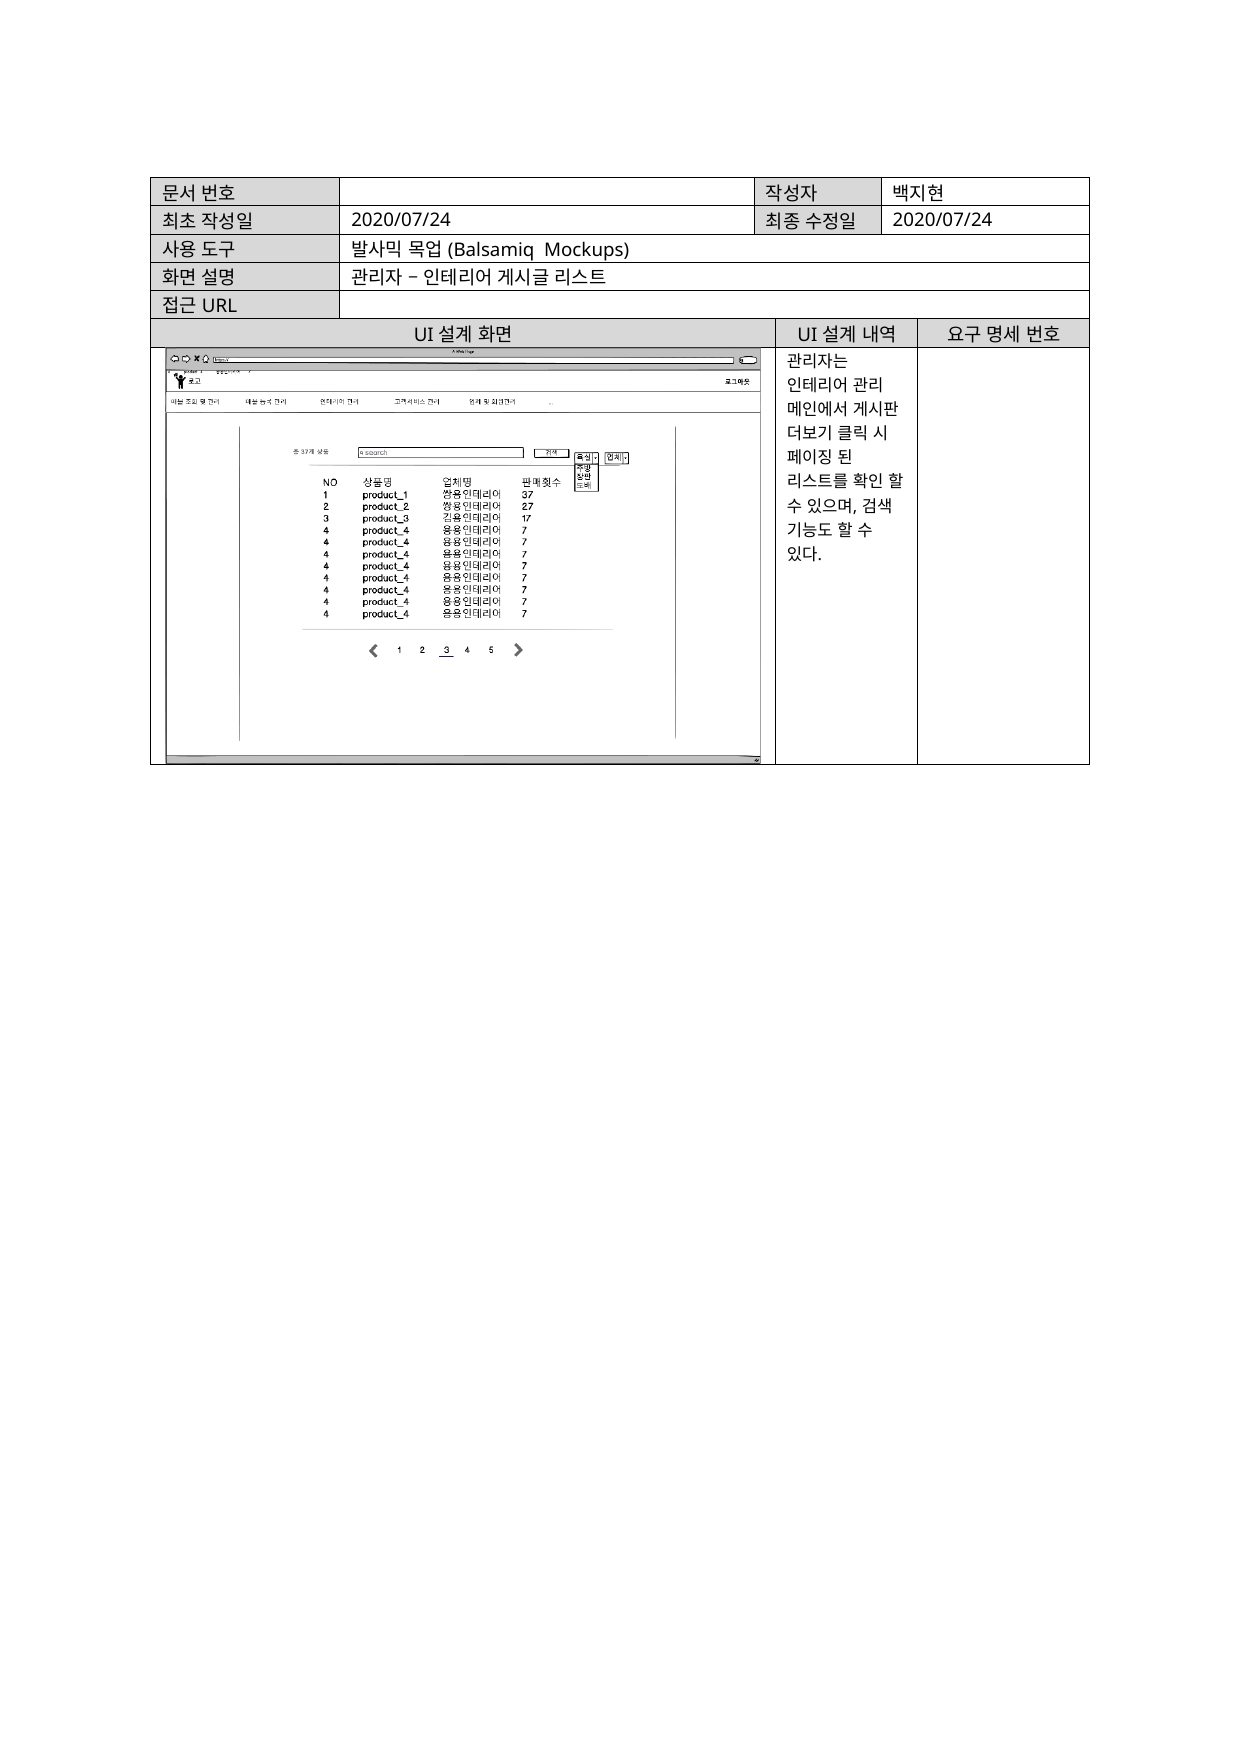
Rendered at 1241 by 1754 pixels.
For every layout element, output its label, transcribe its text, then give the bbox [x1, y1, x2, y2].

table_cell 요구 명세 번호 [918, 319, 1089, 347]
table_cell 화면 설명 [151, 263, 339, 290]
table_cell 2020/07/24 [340, 206, 754, 234]
table_cell [151, 348, 165, 764]
table_cell 접근 URL [151, 291, 339, 318]
table_header 작성자 [755, 178, 881, 205]
table_cell 최종 수정일 [755, 206, 881, 234]
table_header 문서 번호 [151, 178, 339, 205]
table_cell 2020/07/24 [882, 206, 1089, 234]
table_cell [918, 348, 1089, 764]
table_cell UI 설계 내역 [776, 319, 917, 347]
table_cell 발사믹 목업 (Balsamiq Mockups) [340, 235, 1089, 262]
table_header 백지현 [882, 178, 1089, 205]
table_cell [340, 291, 1089, 318]
table_cell [761, 348, 775, 764]
table_cell UI 설계 화면 [151, 319, 775, 347]
table_cell 관리자 – 인테리어 게시글 리스트 [340, 263, 1089, 290]
table_header [340, 178, 754, 205]
table_cell 최초 작성일 [151, 206, 339, 234]
picture [165, 347, 761, 764]
table_cell 사용 도구 [151, 235, 339, 262]
table_cell 관리자는 인테리어 관리 메인에서 게시판 더보기 클릭 시 페이징 된 리스트를 확인 할 수 있으며, 검색 기능도 할 수 있다. [776, 348, 917, 764]
